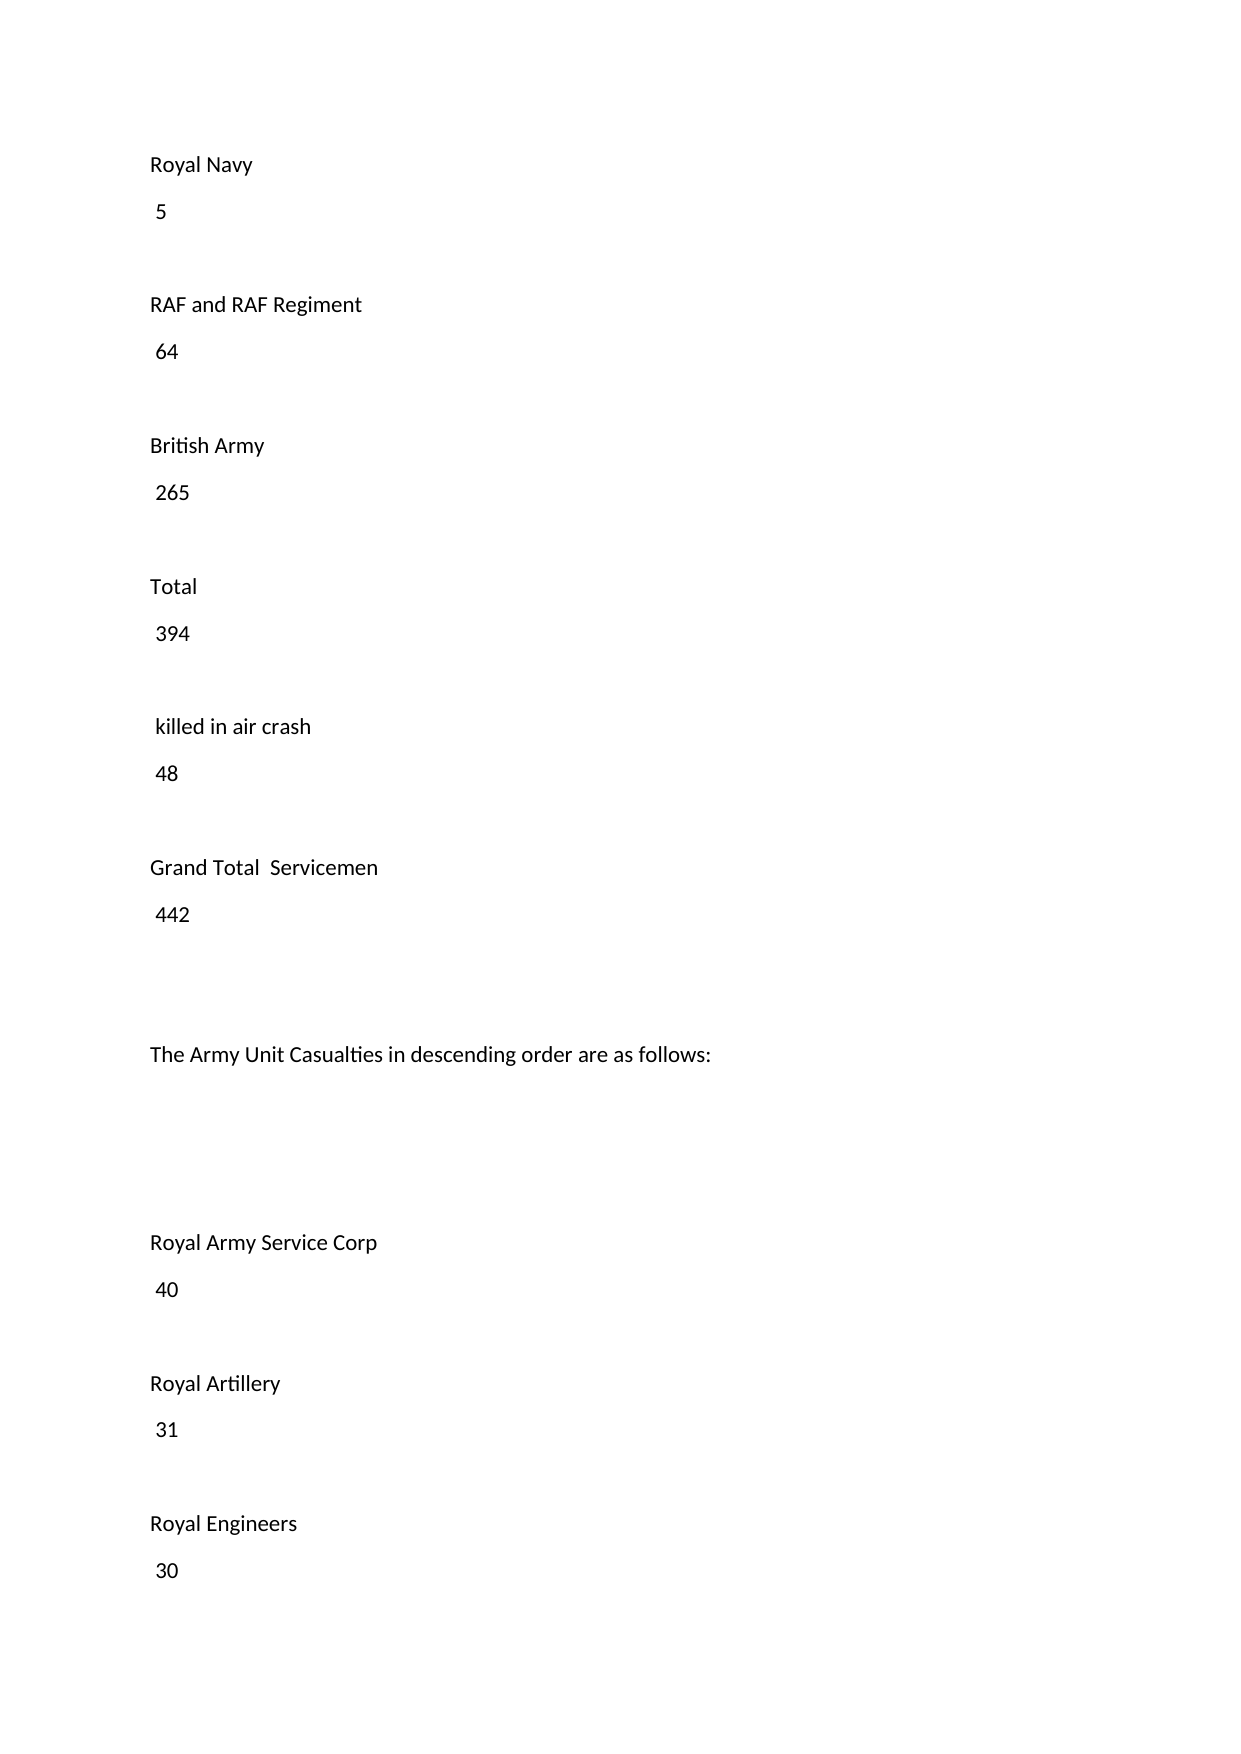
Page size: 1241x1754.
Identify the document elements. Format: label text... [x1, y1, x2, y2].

text Royal Engineers [150, 1509, 1090, 1537]
text 40 [150, 1275, 1090, 1303]
text 265 [150, 478, 1090, 506]
text RAF and RAF Regiment [150, 291, 1090, 319]
text 394 [150, 619, 1090, 647]
text 31 [150, 1416, 1090, 1444]
text British Army [150, 431, 1090, 459]
text Royal Artillery [150, 1369, 1090, 1397]
text 48 [150, 759, 1090, 787]
text killed in air crash [150, 712, 1090, 741]
text Total [150, 572, 1090, 600]
text 442 [150, 900, 1090, 928]
text 64 [150, 337, 1090, 366]
text Grand Total Servicemen [150, 853, 1090, 881]
text Royal Army Service Corp [150, 1228, 1090, 1256]
text 30 [150, 1556, 1090, 1584]
text 5 [150, 197, 1090, 225]
text Royal Navy [150, 150, 1090, 178]
text The Army Unit Casualties in descending order are as follows: [150, 1041, 1090, 1069]
